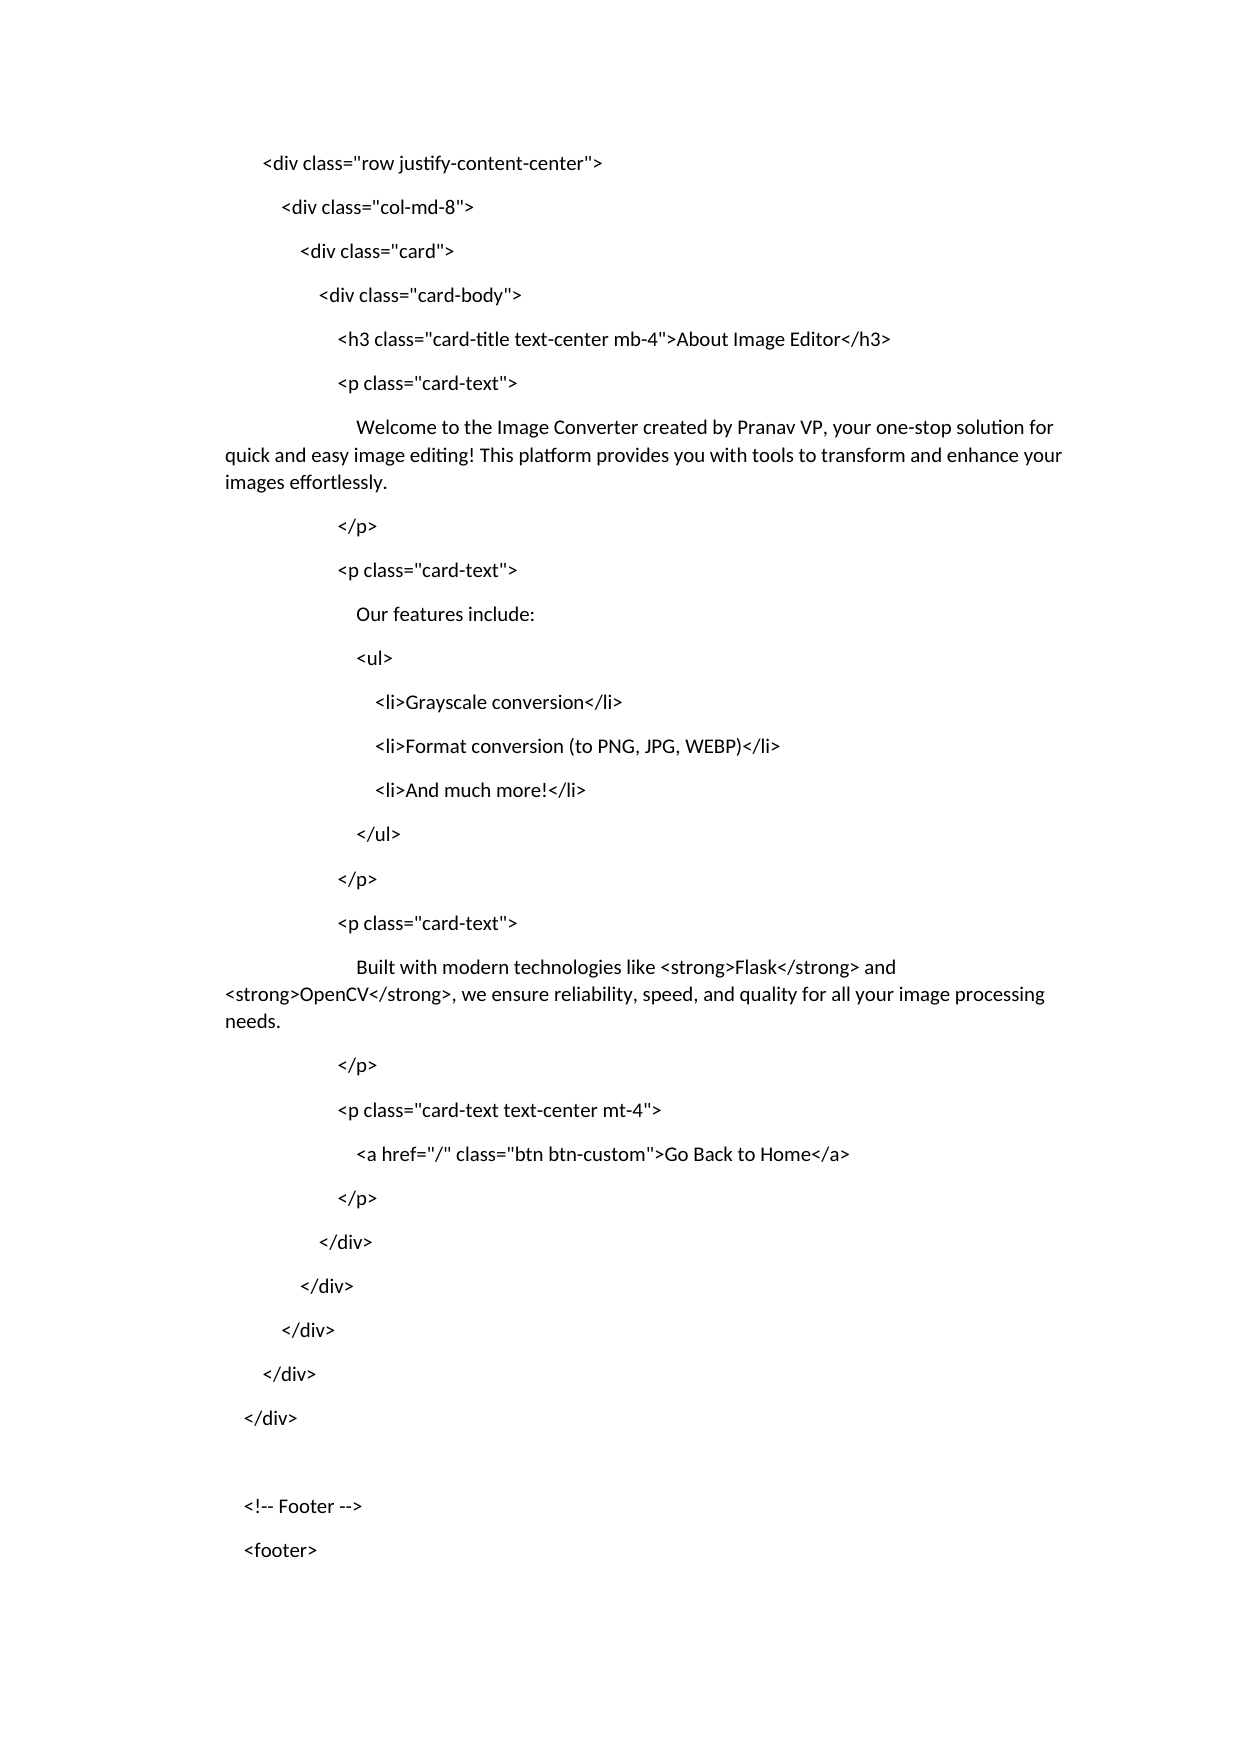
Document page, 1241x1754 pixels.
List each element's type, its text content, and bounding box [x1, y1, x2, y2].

text <li>And much more!</li> [225, 778, 1090, 803]
text </p> [225, 513, 1090, 539]
text <p class="card-text"> [225, 557, 1090, 583]
text <h3 class="card-title text-center mb-4">About Image Editor</h3> [225, 326, 1090, 352]
text </div> [225, 1317, 1090, 1342]
text </p> [225, 1185, 1090, 1210]
text <div class="row justify-content-center"> [225, 150, 1090, 175]
text <ul> [225, 645, 1090, 671]
text <p class="card-text"> [225, 370, 1090, 396]
text <!-- Footer --> [225, 1493, 1090, 1519]
text </p> [225, 1053, 1090, 1078]
text </div> [225, 1405, 1090, 1431]
text <p class="card-text text-center mt-4"> [225, 1097, 1090, 1122]
text <footer> [225, 1537, 1090, 1563]
text </p> [225, 866, 1090, 891]
text <div class="card"> [225, 238, 1090, 263]
text </div> [225, 1361, 1090, 1387]
text </div> [225, 1273, 1090, 1298]
text </ul> [225, 822, 1090, 847]
text <a href="/" class="btn btn-custom">Go Back to Home</a> [225, 1141, 1090, 1166]
text <p class="card-text"> [225, 910, 1090, 935]
text Our features include: [225, 601, 1090, 627]
text <li>Grayscale conversion</li> [225, 689, 1090, 715]
text <li>Format conversion (to PNG, JPG, WEBP)</li> [225, 733, 1090, 759]
text Welcome to the Image Converter created by Pranav VP, your one-stop solution for quick and easy image editing! This platform provides you with tools to transform and enhance your images effortlessly. [225, 414, 1090, 494]
text <div class="card-body"> [225, 282, 1090, 308]
text <div class="col-md-8"> [225, 194, 1090, 219]
text Built with modern technologies like <strong>Flask</strong> and <strong>OpenCV</strong>, we ensure reliability, speed, and quality for all your image processing needs. [225, 954, 1090, 1034]
text </div> [225, 1229, 1090, 1254]
